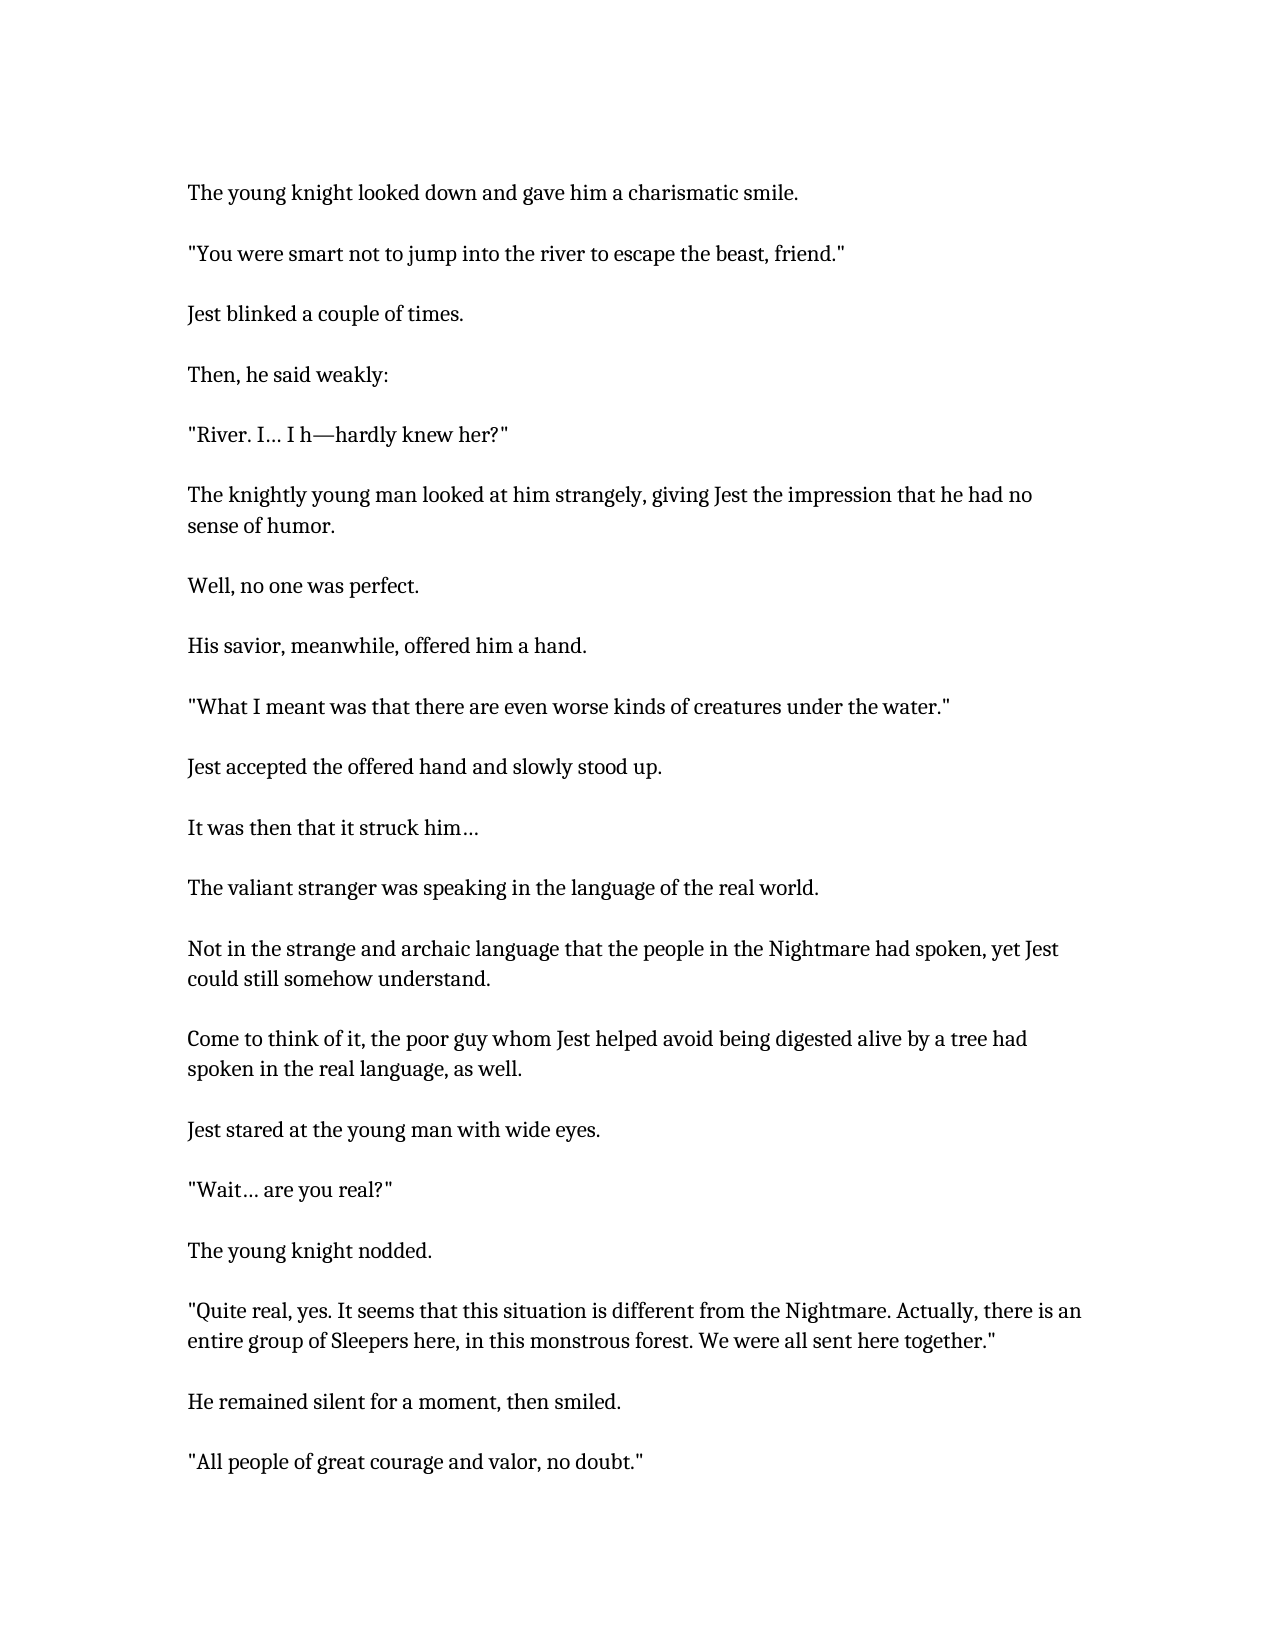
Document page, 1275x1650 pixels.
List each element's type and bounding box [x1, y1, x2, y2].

text [187, 150, 1087, 1475]
